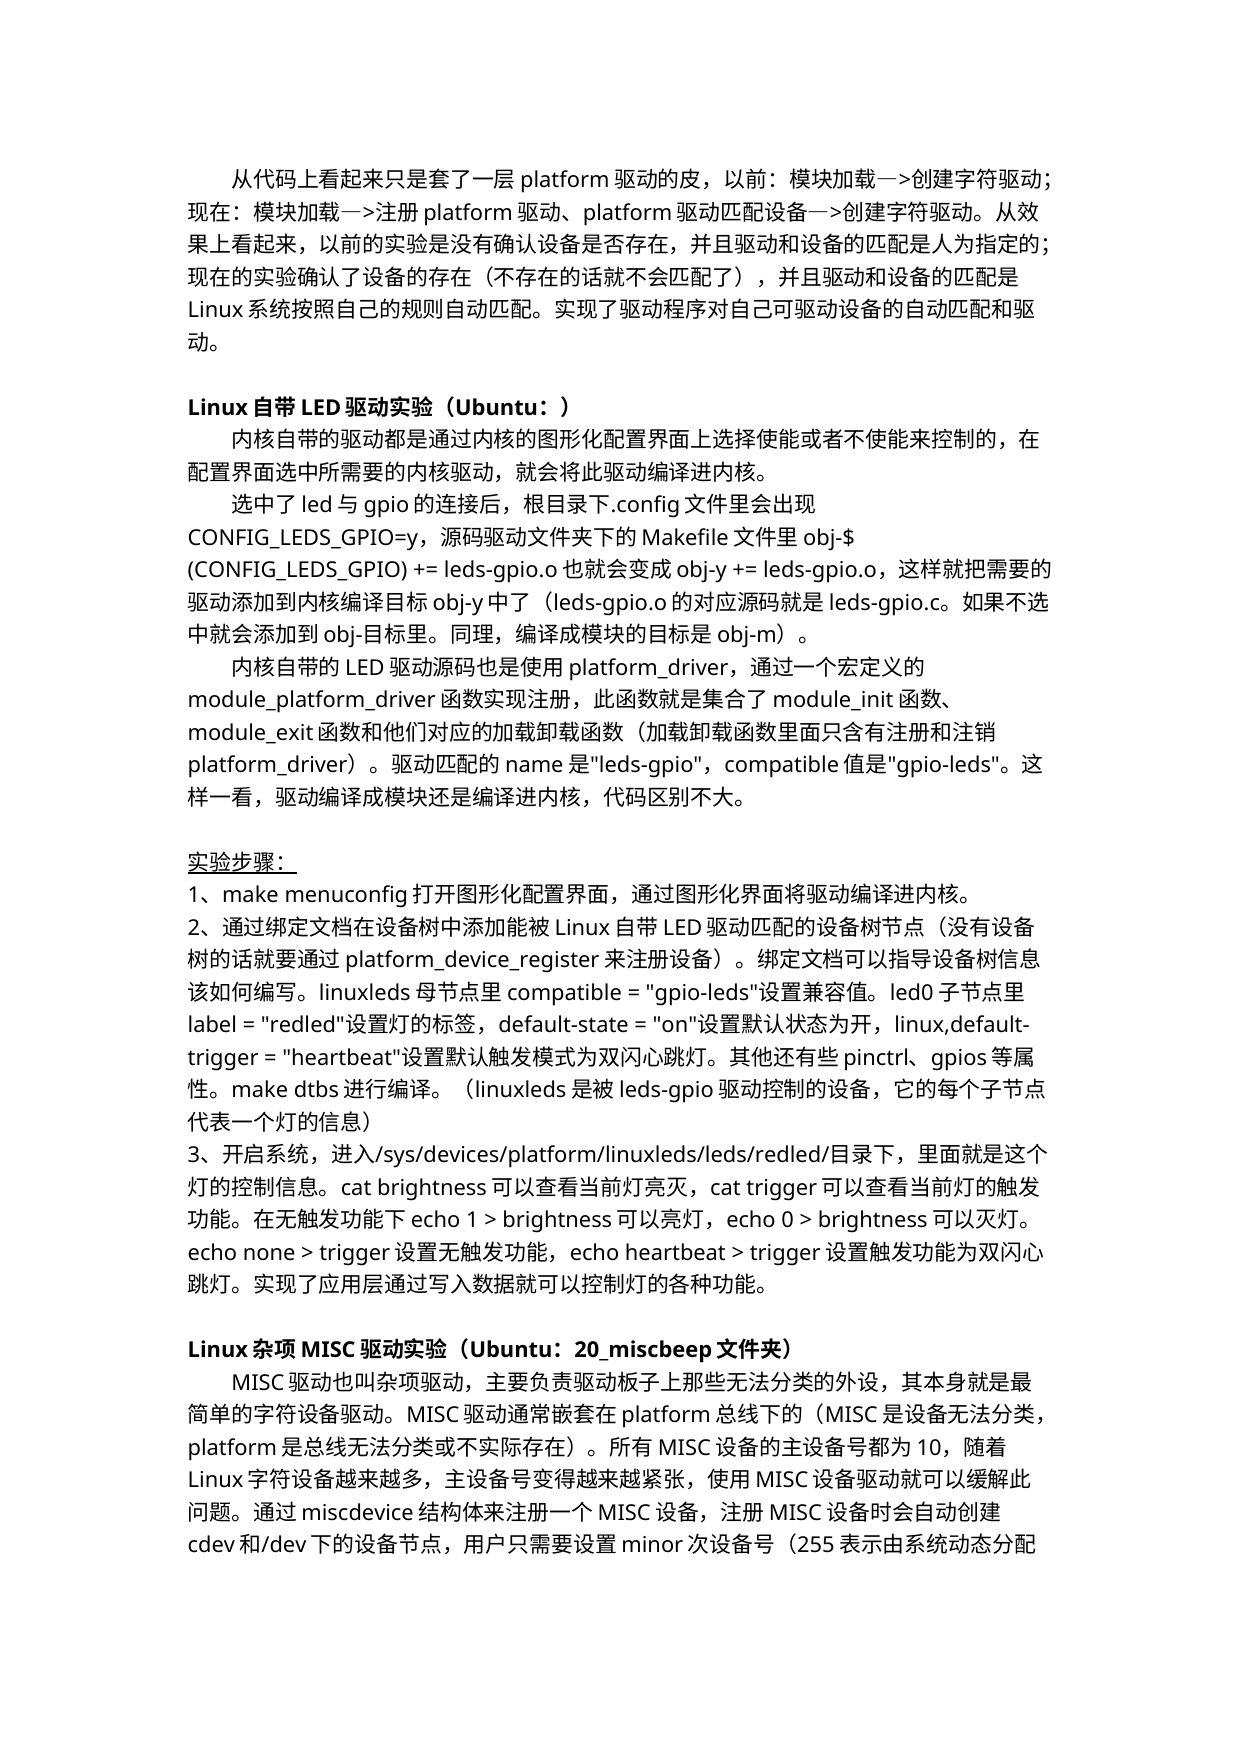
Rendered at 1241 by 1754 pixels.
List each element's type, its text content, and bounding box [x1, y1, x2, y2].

text 实验步骤： [187, 844, 1053, 877]
text 2、通过绑定文档在设备树中添加能被Linux自带LED驱动匹配的设备树节点（没有设备树的话就要通过platform_device_register来注册设备）。绑定文档可以指导设备树信息该如何编写。linuxleds母节点里compatible = "gpio-leds"设置兼容值。led0子节点里label = "redled"设置灯的标签，default-state = "on"设置默认状态为开，linux,default-trigger = "heartbeat"设置默认触发模式为双闪心跳灯。其他还有些pinctrl、gpios等属性。make dtbs进行编译。（linuxleds是被leds-gpio驱动控制的设备，它的每个子节点代表一个灯的信息） [187, 909, 1053, 1137]
text Linux杂项MISC驱动实验（Ubuntu：20_miscbeep文件夹） [187, 1332, 1053, 1364]
text 从代码上看起来只是套了一层platform驱动的皮，以前：模块加载—>创建字符驱动；现在：模块加载—>注册platform驱动、platform驱动匹配设备—>创建字符驱动。从效果上看起来，以前的实验是没有确认设备是否存在，并且驱动和设备的匹配是人为指定的；现在的实验确认了设备的存在（不存在的话就不会匹配了），并且驱动和设备的匹配是Linux系统按照自己的规则自动匹配。实现了驱动程序对自己可驱动设备的自动匹配和驱动。 [187, 162, 1053, 357]
text 1、make menuconfig打开图形化配置界面，通过图形化界面将驱动编译进内核。 [187, 877, 1053, 909]
text Linux自带LED驱动实验（Ubuntu：） [187, 389, 1053, 422]
text 内核自带的LED驱动源码也是使用platform_driver，通过一个宏定义的module_platform_driver函数实现注册，此函数就是集合了module_init函数、module_exit函数和他们对应的加载卸载函数（加载卸载函数里面只含有注册和注销platform_driver）。驱动匹配的name是"leds-gpio"，compatible值是"gpio-leds"。这样一看，驱动编译成模块还是编译进内核，代码区别不大。 [187, 649, 1053, 812]
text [187, 1364, 1053, 1559]
text 3、开启系统，进入/sys/devices/platform/linuxleds/leds/redled/目录下，里面就是这个灯的控制信息。cat brightness可以查看当前灯亮灭，cat trigger可以查看当前灯的触发功能。在无触发功能下echo 1 > brightness可以亮灯，echo 0 > brightness可以灭灯。echo none > trigger设置无触发功能，echo heartbeat > trigger设置触发功能为双闪心跳灯。实现了应用层通过写入数据就可以控制灯的各种功能。 [187, 1137, 1053, 1299]
text 选中了led与gpio的连接后，根目录下.config文件里会出现CONFIG_LEDS_GPIO=y，源码驱动文件夹下的Makefile文件里obj-$(CONFIG_LEDS_GPIO) += leds-gpio.o也就会变成obj-y += leds-gpio.o，这样就把需要的驱动添加到内核编译目标obj-y中了（leds-gpio.o的对应源码就是leds-gpio.c。如果不选中就会添加到obj-目标里。同理，编译成模块的目标是obj-m）。 [187, 487, 1053, 649]
text 内核自带的驱动都是通过内核的图形化配置界面上选择使能或者不使能来控制的，在配置界面选中所需要的内核驱动，就会将此驱动编译进内核。 [187, 422, 1053, 487]
